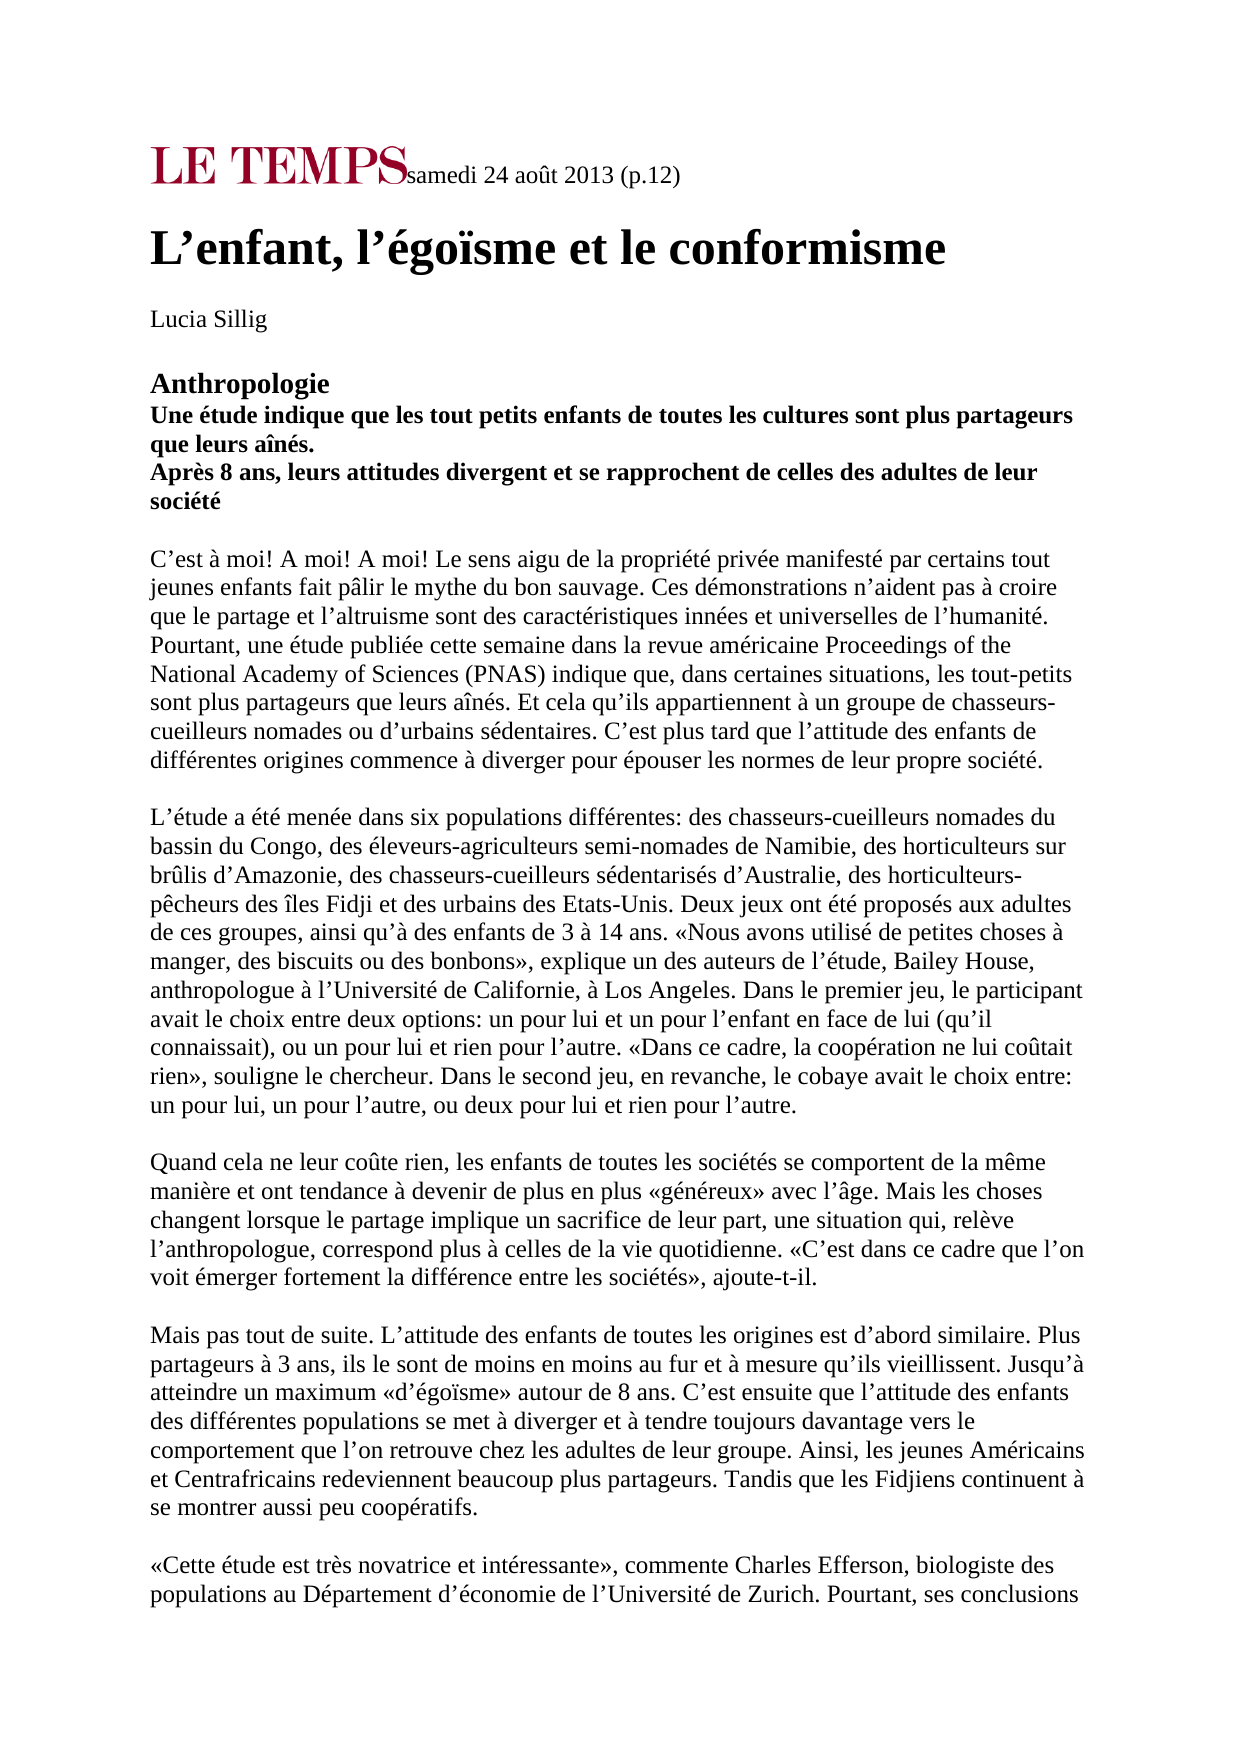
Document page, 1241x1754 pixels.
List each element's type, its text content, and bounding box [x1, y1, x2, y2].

text samedi 24 août 2013 (p.12) [150, 146, 1090, 189]
text Anthropologie Une étude indique que les tout petits enfants de toutes les cultures sont plus partageurs que leurs aînés. Après 8 ans, leurs attitudes divergent et se rapprochent de celles des adultes de leur société [150, 333, 1090, 515]
picture [150, 146, 407, 184]
text C’est à moi! A moi! A moi! Le sens aigu de la propriété privée manifesté par certains tout jeunes enfants fait pâlir le mythe du bon sauvage. Ces démonstrations n’aident pas à croire que le partage et l’altruisme sont des caractéristiques innées et universelles de l’humanité. Pourtant, une étude publiée cette semaine dans la revue américaine Proceedings of the National Academy of Sciences (PNAS) indique que, dans certaines situations, les tout-petits sont plus partageurs que leurs aînés. Et cela qu’ils appartiennent à un groupe de chasseurs-cueilleurs nomades ou d’urbains sédentaires. C’est plus tard que l’attitude des enfants de différentes origines commence à diverger pour épouser les normes de leur propre société. [150, 544, 1090, 774]
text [150, 1550, 1090, 1607]
text Mais pas tout de suite. L’attitude des enfants de toutes les origines est d’abord similaire. Plus partageurs à 3 ans, ils le sont de moins en moins au fur et à mesure qu’ils vieillissent. Jusqu’à atteindre un maximum «d’égoïsme» autour de 8 ans. C’est ensuite que l’attitude des enfants des différentes populations se met à diverger et à tendre toujours davantage vers le comportement que l’on retrouve chez les adultes de leur groupe. Ainsi, les jeunes Américains et Centrafricains redeviennent beaucoup plus partageurs. Tandis que les Fidjiens continuent à se montrer aussi peu coopératifs. [150, 1320, 1090, 1521]
text L’étude a été menée dans six populations différentes: des chasseurs-cueilleurs nomades du bassin du Congo, des éleveurs-agriculteurs semi-nomades de Namibie, des horticulteurs sur brûlis d’Amazonie, des chasseurs-cueilleurs sédentarisés d’Australie, des horticulteurs-pêcheurs des îles Fidji et des urbains des Etats-Unis. Deux jeux ont été proposés aux adultes de ces groupes, ainsi qu’à des enfants de 3 à 14 ans. «Nous avons utilisé de petites choses à manger, des biscuits ou des bonbons», explique un des auteurs de l’étude, Bailey House, anthropologue à l’Université de Californie, à Los Angeles. Dans le premier jeu, le participant avait le choix entre deux options: un pour lui et un pour l’enfant en face de lui (qu’il connaissait), ou un pour lui et rien pour l’autre. «Dans ce cadre, la coopération ne lui coûtait rien», souligne le chercheur. Dans le second jeu, en revanche, le cobaye avait le choix entre: un pour lui, un pour l’autre, ou deux pour lui et rien pour l’autre. [150, 802, 1090, 1119]
text L’enfant, l’égoïsme et le conformisme [150, 189, 1090, 275]
text Quand cela ne leur coûte rien, les enfants de toutes les sociétés se comportent de la même manière et ont tendance à devenir de plus en plus «généreux» avec l’âge. Mais les choses changent lorsque le partage implique un sacrifice de leur part, une situation qui, relève l’anthropologue, correspond plus à celles de la vie quotidienne. «C’est dans ce cadre que l’on voit émerger fortement la différence entre les sociétés», ajoute-t-il. [150, 1147, 1090, 1291]
text Lucia Sillig [150, 275, 1090, 333]
